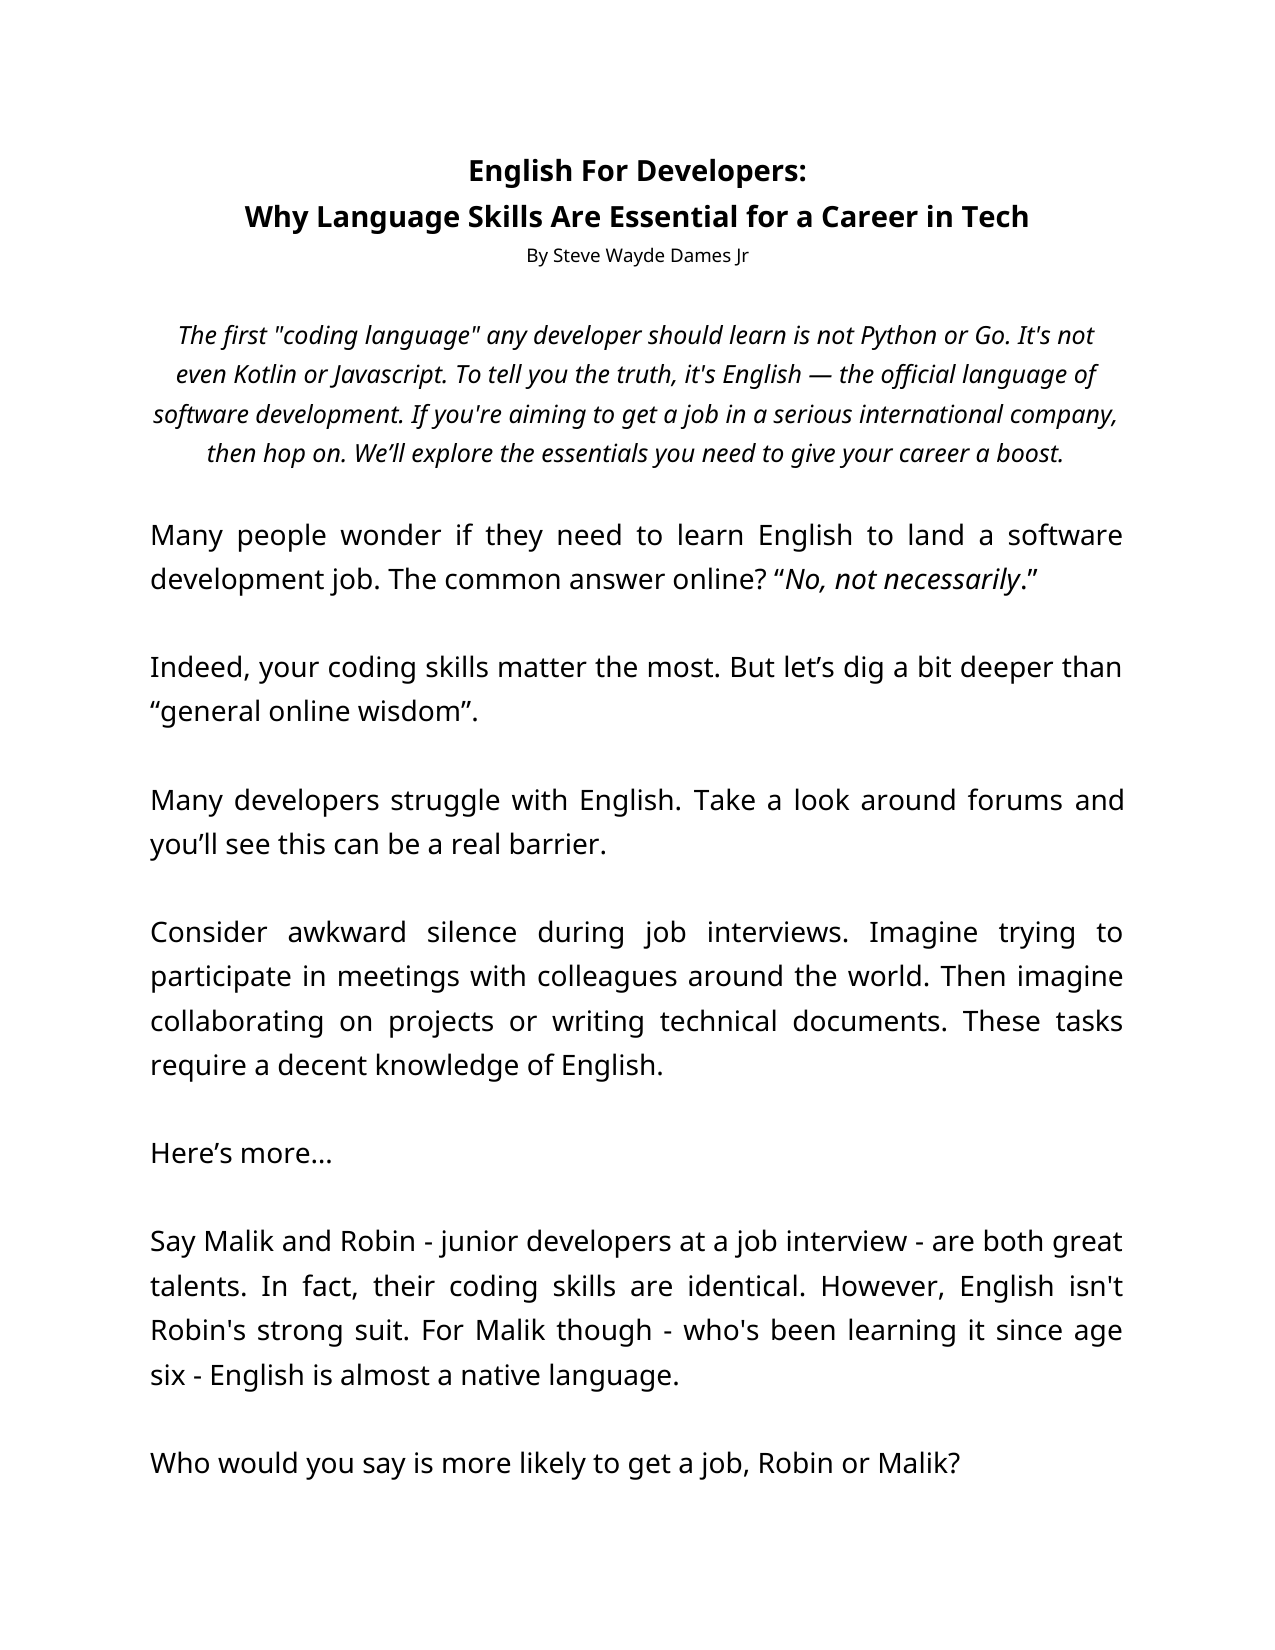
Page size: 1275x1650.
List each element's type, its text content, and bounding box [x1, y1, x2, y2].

text Many developers struggle with English. Take a look around forums and you’ll see this can be a real barrier. [150, 780, 1125, 862]
text Many people wonder if they need to learn English to land a software development job. The common answer online? “No, not necessarily.” [150, 515, 1125, 597]
text Consider awkward silence during job interviews. Imagine trying to participate in meetings with colleagues around the world. Then imagine collaborating on projects or writing technical documents. These tasks require a decent knowledge of English. [150, 912, 1125, 1084]
text English For Developers: [150, 150, 1125, 190]
text By Steve Wayde Dames Jr [150, 242, 1125, 267]
text Say Malik and Robin - junior developers at a job interview - are both great talents. In fact, their coding skills are identical. However, English isn't Robin's strong suit. For Malik though - who's been learning it since age six - English is almost a native language. [150, 1222, 1125, 1393]
text Here’s more… [150, 1133, 1125, 1172]
text Who would you say is more likely to get a job, Robin or Malik? [150, 1443, 1125, 1481]
text Indeed, your coding skills matter the most. But let’s dig a bit deeper than “general online wisdom”. [150, 647, 1125, 730]
text The first "coding language" any developer should learn is not Python or Go. It's not even Kotlin or Javascript. To tell you the truth, it's English — the official language of software development. If you're aiming to get a job in a serious international company, then hop on. We’ll explore the essentials you need to give your career a boost. [150, 317, 1125, 470]
text Why Language Skills Are Essential for a Career in Tech [150, 196, 1125, 236]
